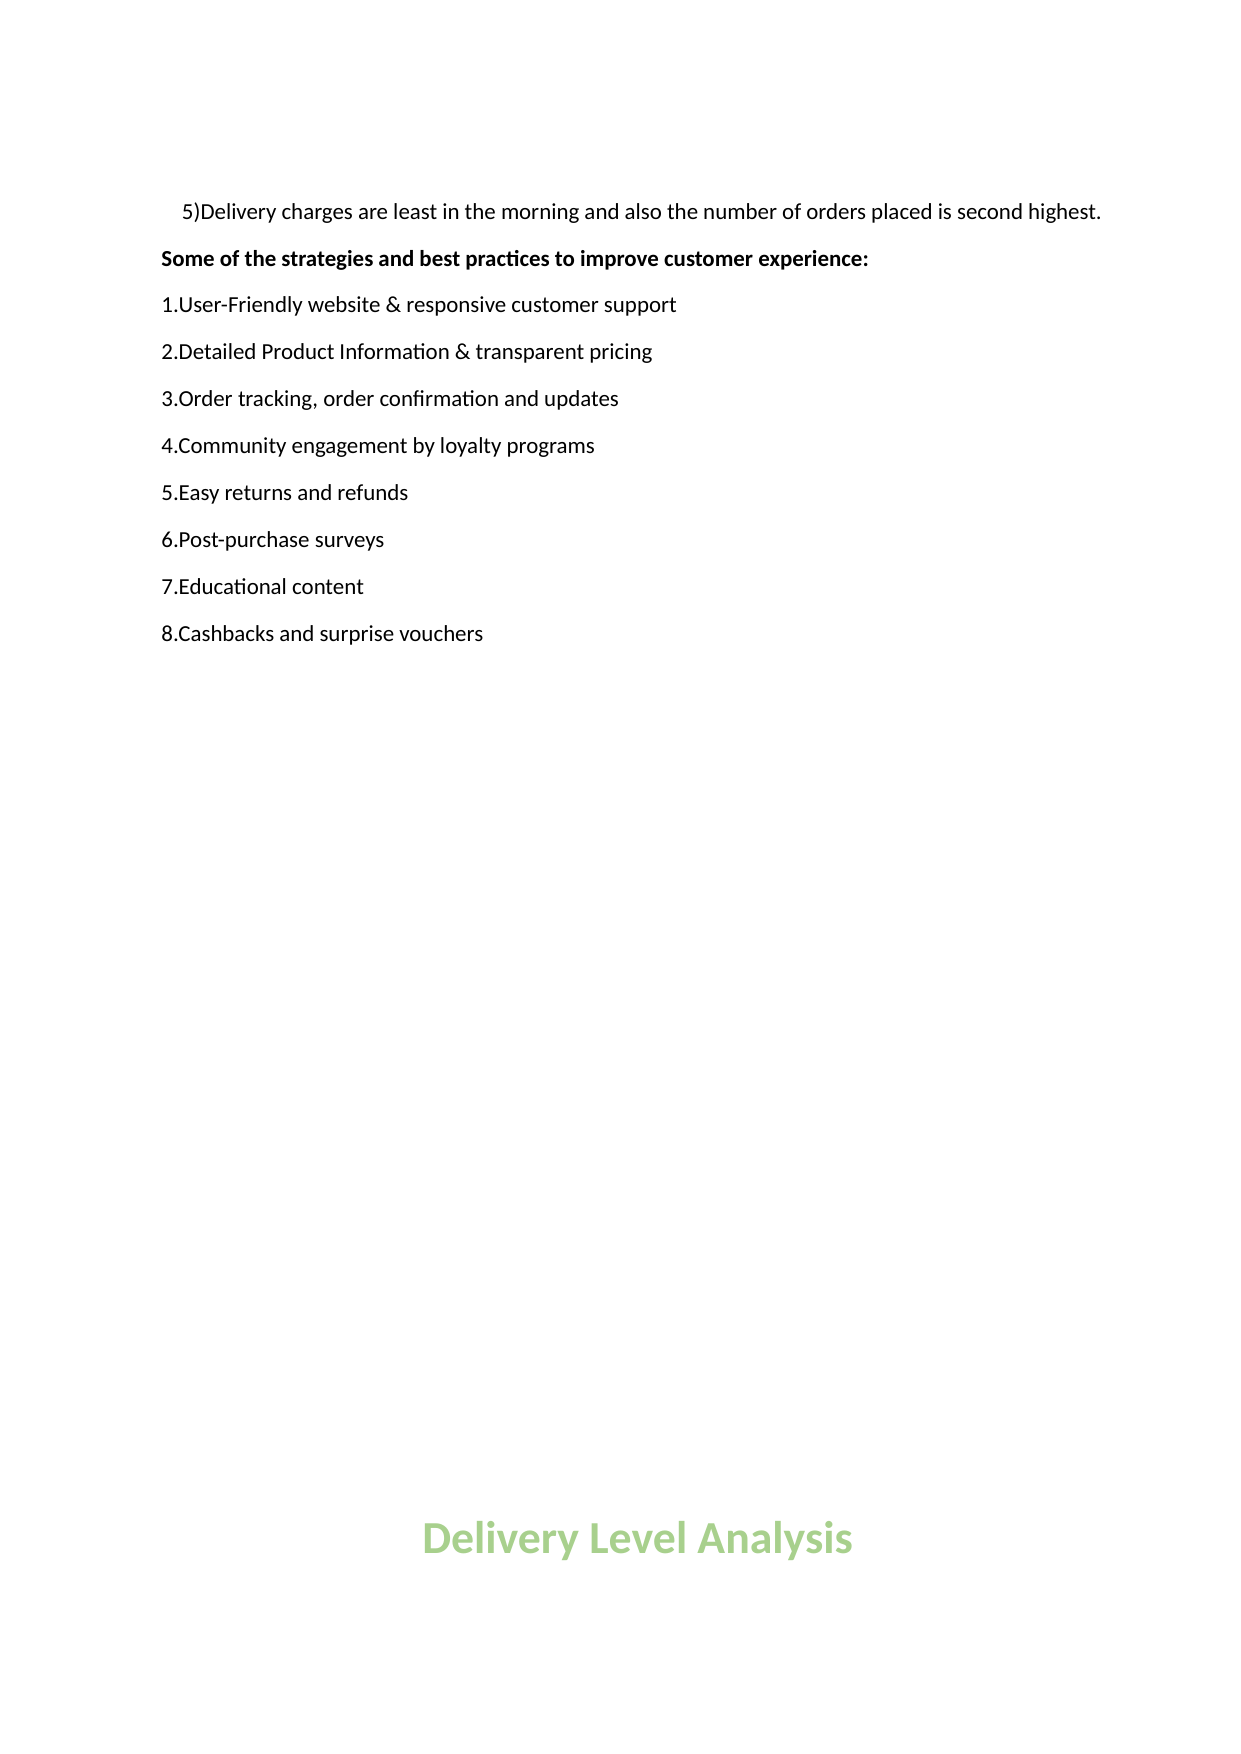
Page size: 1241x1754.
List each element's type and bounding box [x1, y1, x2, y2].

table_header [150, 150, 1125, 1584]
